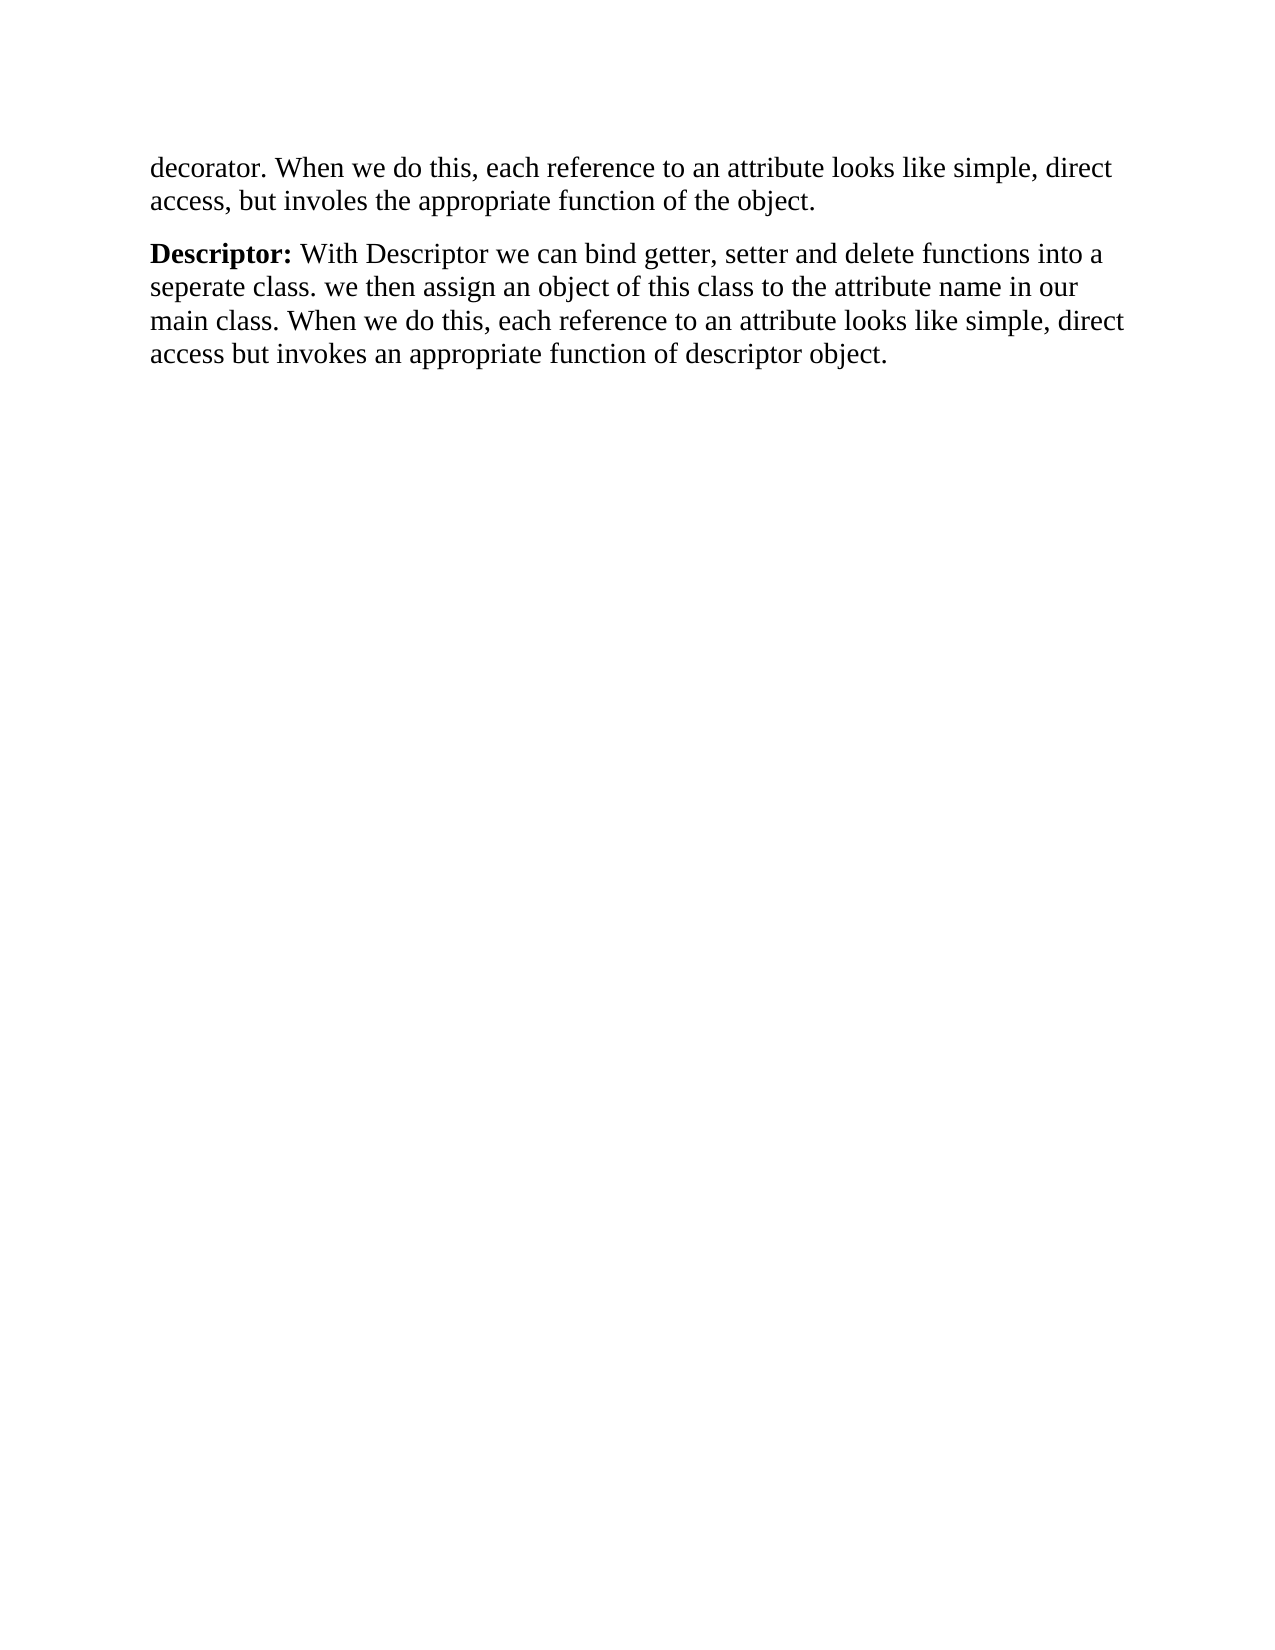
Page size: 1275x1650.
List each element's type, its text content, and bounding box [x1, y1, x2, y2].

text Descriptor: With Descriptor we can bind getter, setter and delete functions into a seperate class. we then assign an object of this class to the attribute name in our main class. When we do this, each reference to an attribute looks like simple, direct access but invokes an appropriate function of descriptor object. [150, 236, 1125, 370]
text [150, 150, 1125, 217]
